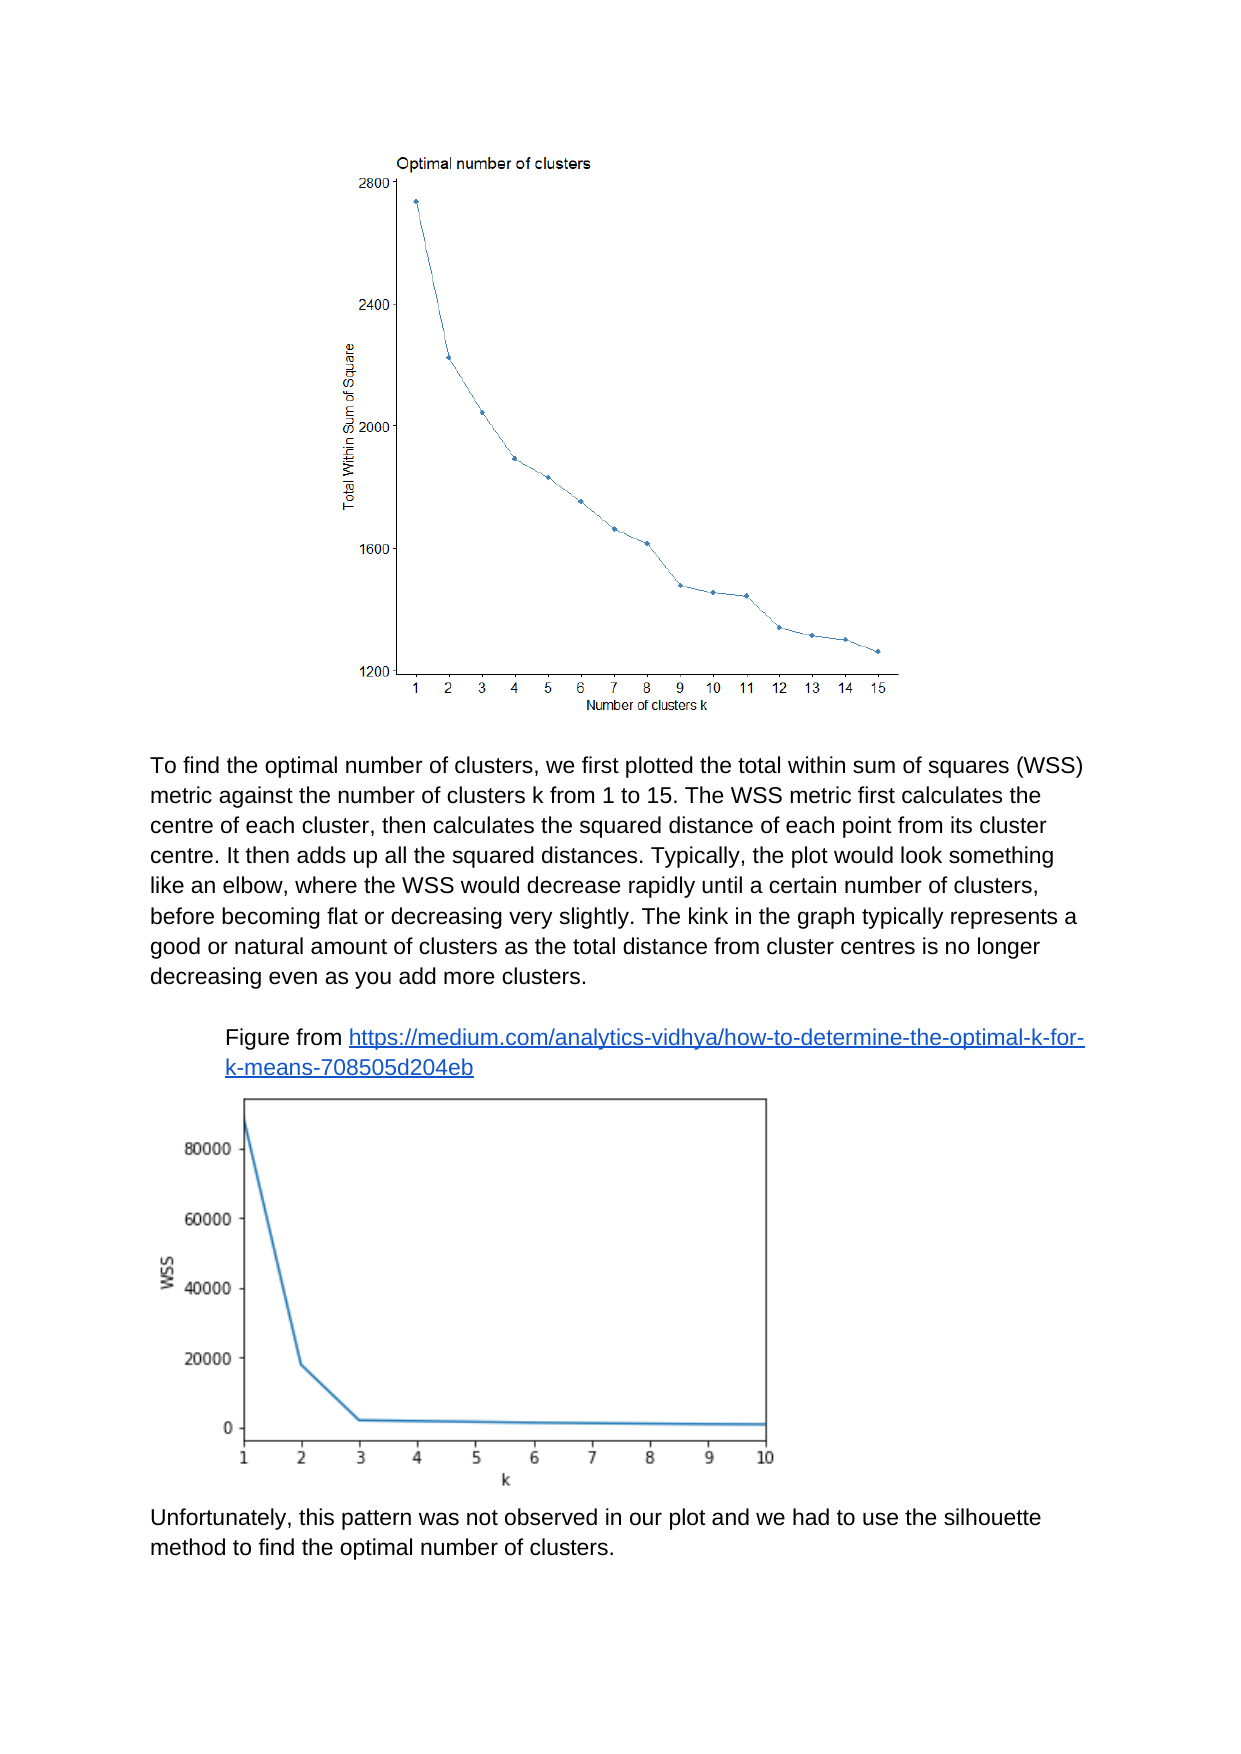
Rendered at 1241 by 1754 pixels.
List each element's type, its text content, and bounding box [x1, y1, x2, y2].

text Unfortunately, this pattern was not observed in our plot and we had to use the silhouette method to find the optimal number of clusters. [150, 1503, 1090, 1560]
picture [150, 1083, 786, 1500]
text Figure from https://medium.com/analytics-vidhya/how-to-determine-the-optimal-k-for-k-means-708505d204eb [225, 1023, 1090, 1080]
text To find the optimal number of clusters, we first plotted the total within sum of squares (WSS) metric against the number of clusters k from 1 to 15. The WSS metric first calculates the centre of each cluster, then calculates the squared distance of each point from its cluster centre. It then adds up all the squared distances. Typically, the plot would look something like an elbow, where the WSS would decrease rapidly until a certain number of clusters, before becoming flat or decreasing very slightly. The kink in the graph typically represents a good or natural amount of clusters as the total distance from cluster centres is no longer decreasing even as you add more clusters. [150, 752, 1090, 989]
picture [335, 150, 905, 718]
